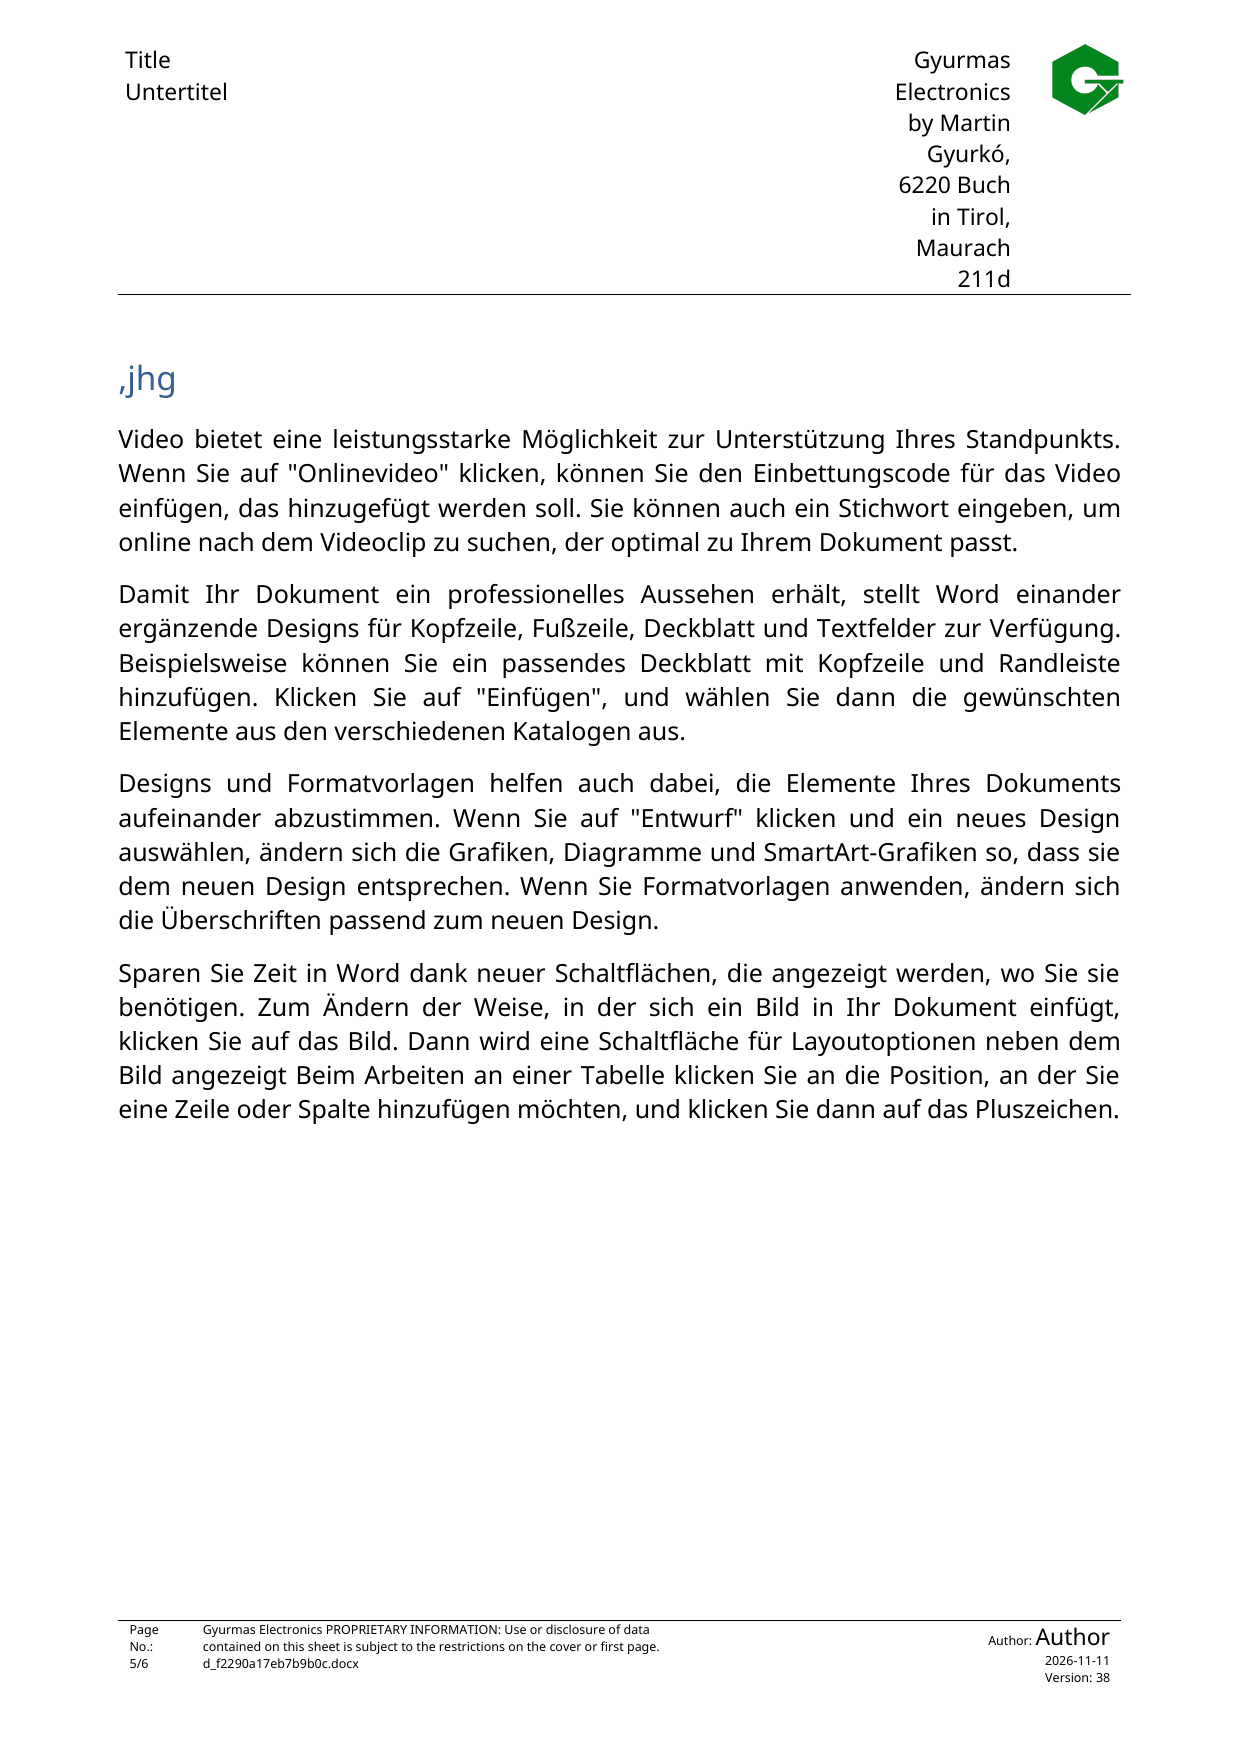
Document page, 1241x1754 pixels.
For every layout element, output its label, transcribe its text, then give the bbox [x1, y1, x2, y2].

text Sparen Sie Zeit in Word dank neuer Schaltflächen, die angezeigt werden, wo Sie sie benötigen. Zum Ändern der Weise, in der sich ein Bild in Ihr Dokument einfügt, klicken Sie auf das Bild. Dann wird eine Schaltfläche für Layoutoptionen neben dem Bild angezeigt Beim Arbeiten an einer Tabelle klicken Sie an die Position, an der Sie eine Zeile oder Spalte hinzufügen möchten, und klicken Sie dann auf das Pluszeichen. [118, 955, 1122, 1126]
picture [1052, 44, 1124, 115]
subtitle ,jhg [118, 354, 1122, 400]
text Damit Ihr Dokument ein professionelles Aussehen erhält, stellt Word einander ergänzende Designs für Kopfzeile, Fußzeile, Deckblatt und Textfelder zur Verfügung. Beispielsweise können Sie ein passendes Deckblatt mit Kopfzeile und Randleiste hinzufügen. Klicken Sie auf "Einfügen", und wählen Sie dann die gewünschten Elemente aus den verschiedenen Katalogen aus. [118, 577, 1122, 747]
text Designs und Formatvorlagen helfen auch dabei, die Elemente Ihres Dokuments aufeinander abzustimmen. Wenn Sie auf "Entwurf" klicken und ein neues Design auswählen, ändern sich die Grafiken, Diagramme und SmartArt-Grafiken so, dass sie dem neuen Design entsprechen. Wenn Sie Formatvorlagen anwenden, ändern sich die Überschriften passend zum neuen Design. [118, 766, 1122, 936]
text Video bietet eine leistungsstarke Möglichkeit zur Unterstützung Ihres Standpunkts. Wenn Sie auf "Onlinevideo" klicken, können Sie den Einbettungscode für das Video einfügen, das hinzugefügt werden soll. Sie können auch ein Stichwort eingeben, um online nach dem Videoclip zu suchen, der optimal zu Ihrem Dokument passt. [118, 422, 1122, 558]
